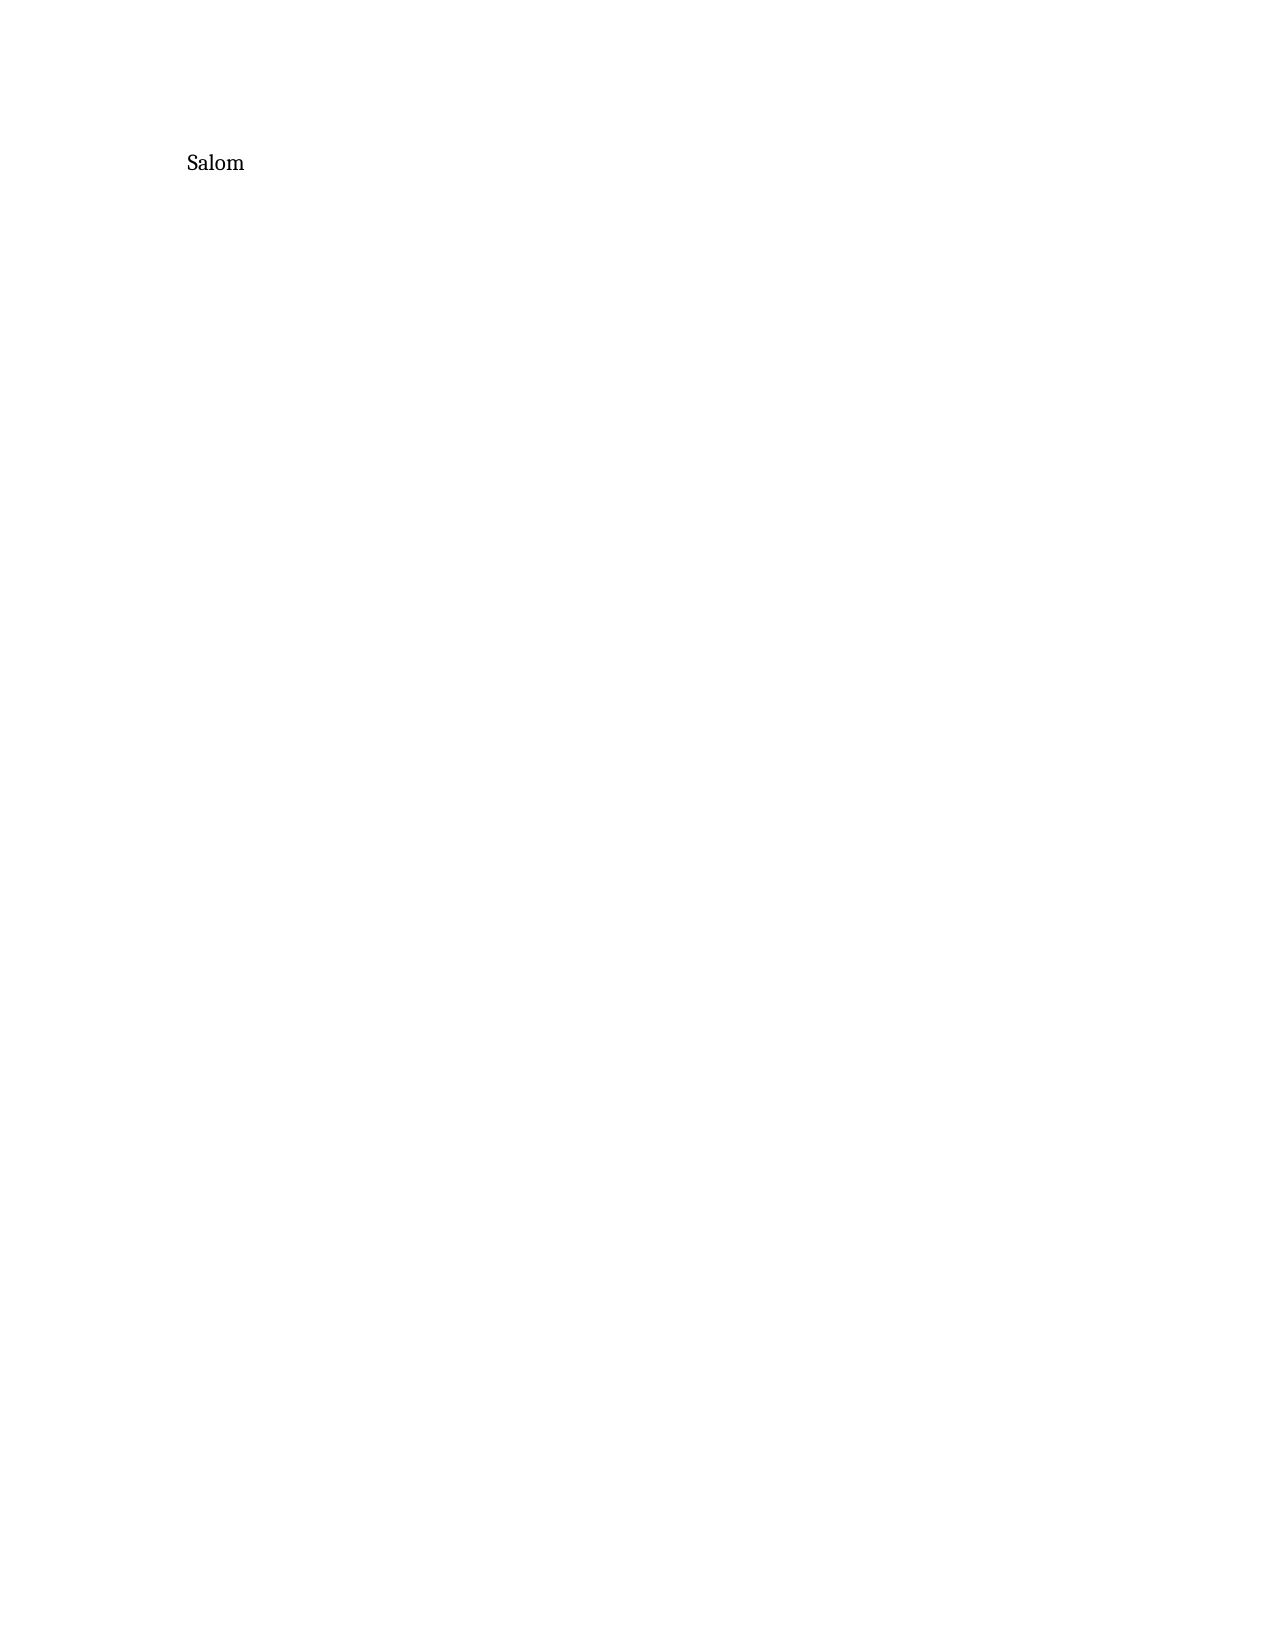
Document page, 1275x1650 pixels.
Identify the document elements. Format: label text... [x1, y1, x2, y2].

text Salom [187, 150, 1087, 176]
